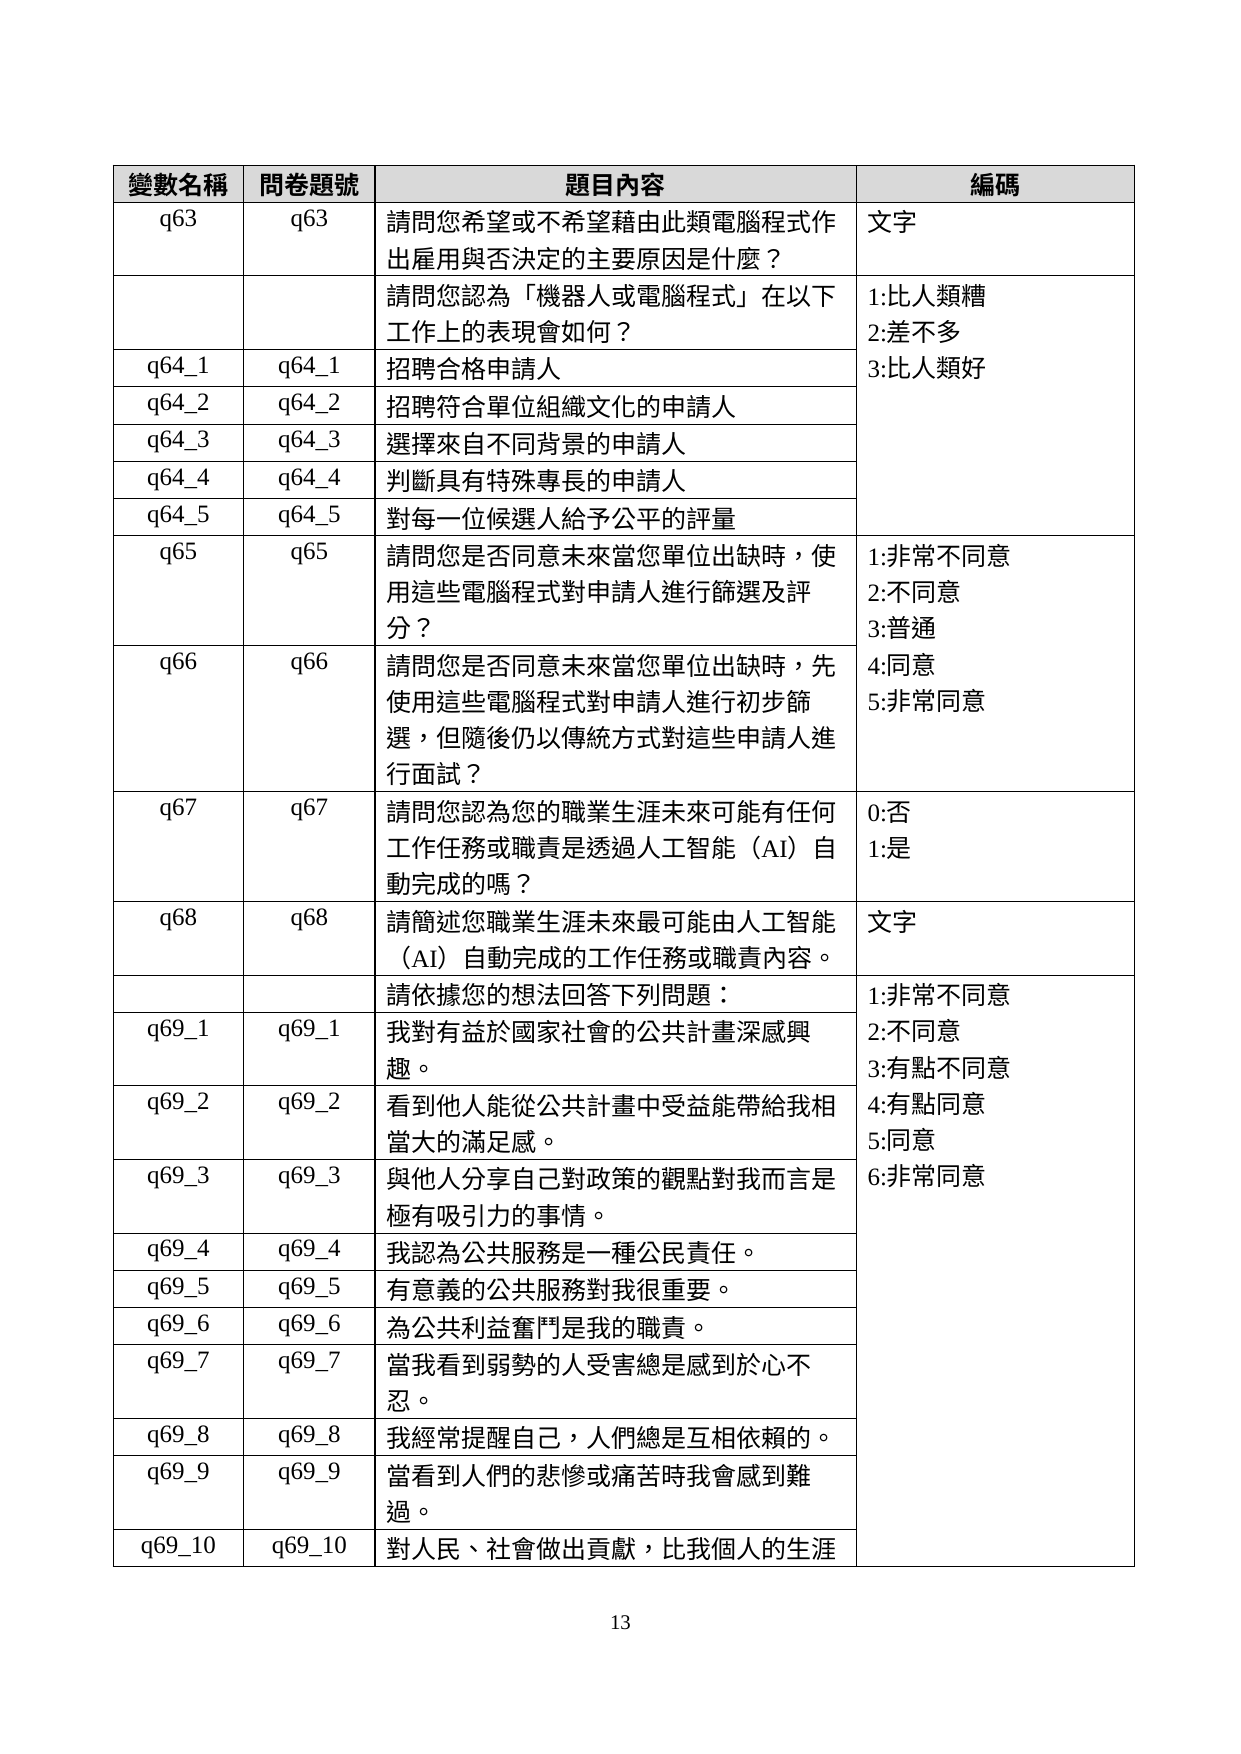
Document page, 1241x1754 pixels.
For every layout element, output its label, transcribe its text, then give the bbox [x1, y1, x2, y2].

table_cell q66 [244, 646, 374, 791]
table_cell 我經常提醒自己，人們總是互相依賴的。 [376, 1419, 856, 1455]
table_cell q65 [244, 536, 374, 645]
table_cell q67 [244, 792, 374, 901]
table_cell 招聘合格申請人 [376, 350, 856, 386]
table_cell q69_6 [114, 1308, 243, 1344]
table_cell 看到他人能從公共計畫中受益能帶給我相當大的滿足感。 [376, 1086, 856, 1159]
table_cell 0:否 1:是 [857, 792, 1134, 901]
table_cell q69_4 [244, 1234, 374, 1270]
table_cell q69_8 [244, 1419, 374, 1455]
table_cell q69_2 [244, 1086, 374, 1159]
table_cell q69_5 [114, 1271, 243, 1307]
table_cell q63 [244, 203, 374, 275]
table_cell 當看到人們的悲慘或痛苦時我會感到難過。 [376, 1456, 856, 1529]
table_cell q64_1 [114, 350, 243, 386]
table_cell 當我看到弱勢的人受害總是感到於心不忍。 [376, 1345, 856, 1418]
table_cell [857, 976, 1134, 1566]
table_cell q69_2 [114, 1086, 243, 1159]
table_cell 請簡述您職業生涯未來最可能由人工智能（AI）自動完成的工作任務或職責內容。 [376, 902, 856, 974]
table_cell q69_9 [244, 1456, 374, 1529]
table_cell q69_8 [114, 1419, 243, 1455]
table_cell q64_2 [244, 387, 374, 423]
table_cell 判斷具有特殊專長的申請人 [376, 462, 856, 498]
table_cell q68 [114, 902, 243, 974]
table_cell 請問您認為您的職業生涯未來可能有任何工作任務或職責是透過人工智能（AI）自動完成的嗎？ [376, 792, 856, 901]
table_cell 請問您認為「機器人或電腦程式」在以下工作上的表現會如何？ [376, 276, 856, 349]
table_cell q69_1 [244, 1013, 374, 1085]
table_cell q69_10 [114, 1530, 243, 1566]
table_cell 招聘符合單位組織文化的申請人 [376, 387, 856, 423]
table_cell q64_3 [244, 425, 374, 461]
table_cell q67 [114, 792, 243, 901]
table_header 編碼 [857, 166, 1134, 202]
table_cell 請問您希望或不希望藉由此類電腦程式作出雇用與否決定的主要原因是什麼？ [376, 203, 856, 275]
table_cell 與他人分享自己對政策的觀點對我而言是極有吸引力的事情。 [376, 1160, 856, 1232]
table_cell q69_5 [244, 1271, 374, 1307]
table_cell q69_1 [114, 1013, 243, 1085]
table_cell [244, 276, 374, 349]
table_cell 文字 [857, 203, 1134, 275]
table_cell 請依據您的想法回答下列問題： [376, 976, 856, 1012]
table_header 題目內容 [376, 166, 856, 202]
table_cell 請問您是否同意未來當您單位出缺時，使用這些電腦程式對申請人進行篩選及評分？ [376, 536, 856, 645]
table_cell 有意義的公共服務對我很重要。 [376, 1271, 856, 1307]
table_cell q64_1 [244, 350, 374, 386]
table_cell 選擇來自不同背景的申請人 [376, 425, 856, 461]
table_cell [114, 276, 243, 349]
table_cell 為公共利益奮鬥是我的職責。 [376, 1308, 856, 1344]
table_cell 對每一位候選人給予公平的評量 [376, 499, 856, 535]
table_cell [114, 976, 243, 1012]
table_cell q69_9 [114, 1456, 243, 1529]
table_cell q64_4 [244, 462, 374, 498]
table_cell q65 [114, 536, 243, 645]
table_cell q64_5 [114, 499, 243, 535]
table_cell 1:非常不同意 2:不同意 3:普通 4:同意 5:非常同意 [857, 536, 1134, 791]
table_cell 我認為公共服務是一種公民責任。 [376, 1234, 856, 1270]
table_cell q64_4 [114, 462, 243, 498]
table_cell q69_7 [244, 1345, 374, 1418]
table_cell q69_7 [114, 1345, 243, 1418]
table_cell q63 [114, 203, 243, 275]
table_cell q68 [244, 902, 374, 974]
table_cell q69_3 [244, 1160, 374, 1232]
table_header 變數名稱 [114, 166, 243, 202]
table_cell q69_4 [114, 1234, 243, 1270]
table_cell q64_5 [244, 499, 374, 535]
table_cell q69_6 [244, 1308, 374, 1344]
table_cell 我對有益於國家社會的公共計畫深感興趣。 [376, 1013, 856, 1085]
table_cell q66 [114, 646, 243, 791]
table_cell q69_10 [244, 1530, 374, 1566]
table_cell 1:比人類糟 2:差不多 3:比人類好 [857, 276, 1134, 535]
table_cell q64_2 [114, 387, 243, 423]
table_cell 對人民、社會做出貢獻，比我個人的生涯發展更有意義。 [376, 1530, 856, 1566]
table_cell q64_3 [114, 425, 243, 461]
table_cell q69_3 [114, 1160, 243, 1232]
table_header 問卷題號 [244, 166, 374, 202]
table_cell 文字 [857, 902, 1134, 974]
table_cell 請問您是否同意未來當您單位出缺時，先使用這些電腦程式對申請人進行初步篩選，但隨後仍以傳統方式對這些申請人進行面試？ [376, 646, 856, 791]
table_cell [244, 976, 374, 1012]
